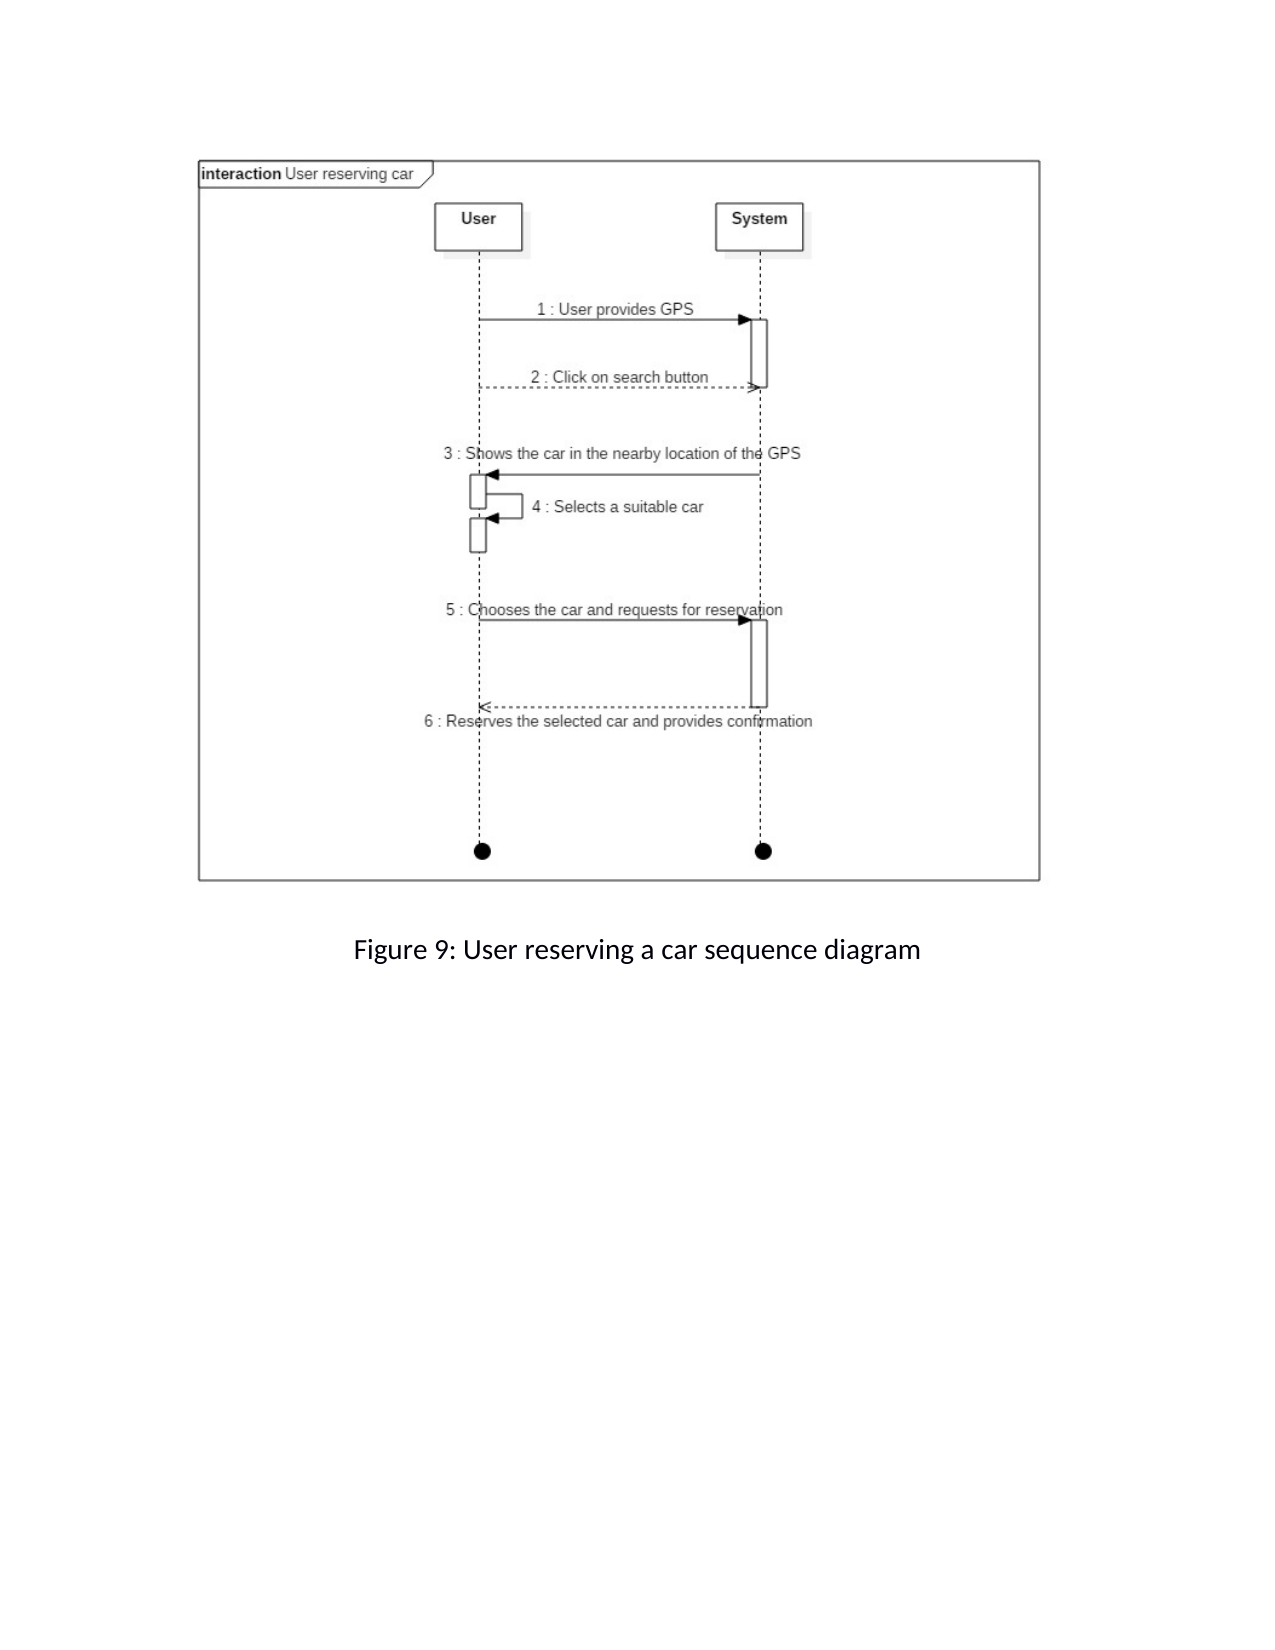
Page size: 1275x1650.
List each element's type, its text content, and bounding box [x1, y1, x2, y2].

picture [187, 150, 1088, 929]
text Figure 9: User reserving a car sequence diagram [187, 929, 1087, 966]
